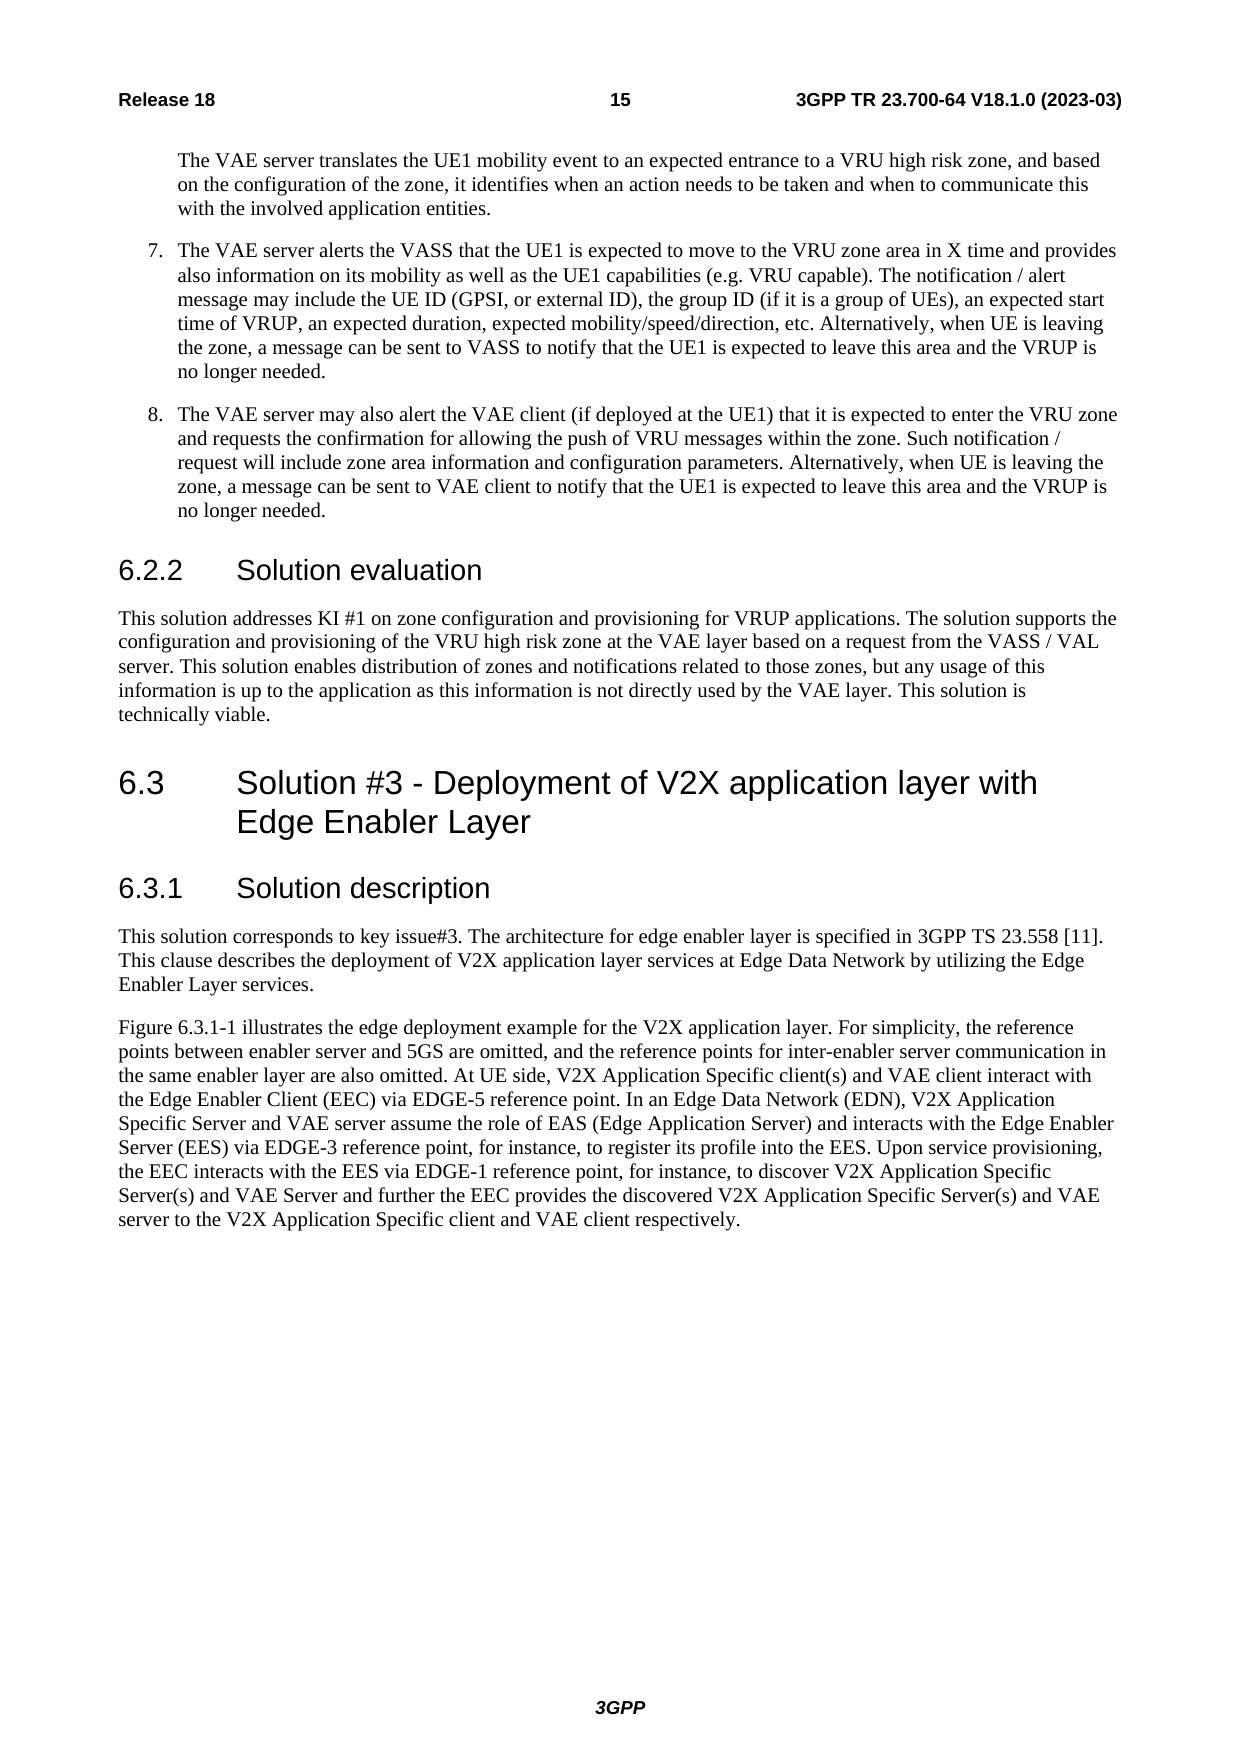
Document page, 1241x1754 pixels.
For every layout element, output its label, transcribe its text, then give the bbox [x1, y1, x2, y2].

text This solution addresses KI #1 on zone configuration and provisioning for VRUP applications. The solution supports the configuration and provisioning of the VRU high risk zone at the VAE layer based on a request from the VASS / VAL server. This solution enables distribution of zones and notifications related to those zones, but any usage of this information is up to the application as this information is not directly used by the VAE layer. This solution is technically viable. [118, 605, 1122, 726]
subtitle 6.3.1 Solution description [118, 871, 1122, 905]
subtitle 6.3 Solution #3 - Deployment of V2X application layer with Edge Enabler Layer [118, 763, 1122, 840]
text 8. The VAE server may also alert the VAE client (if deployed at the UE1) that it is expected to enter the VRU zone and requests the confirmation for allowing the push of VRU messages within the zone. Such notification / request will include zone area information and configuration parameters. Alternatively, when UE is leaving the zone, a message can be sent to VAE client to notify that the UE1 is expected to leave this area and the VRUP is no longer needed. [148, 402, 1122, 522]
text 7. The VAE server alerts the VASS that the UE1 is expected to move to the VRU zone area in X time and provides also information on its mobility as well as the UE1 capabilities (e.g. VRU capable). The notification / alert message may include the UE ID (GPSI, or external ID), the group ID (if it is a group of UEs), an expected start time of VRUP, an expected duration, expected mobility/speed/direction, etc. Alternatively, when UE is leaving the zone, a message can be sent to VASS to notify that the UE1 is expected to leave this area and the VRUP is no longer needed. [148, 238, 1122, 383]
text Figure 6.3.1-1 illustrates the edge deployment example for the V2X application layer. For simplicity, the reference points between enabler server and 5GS are omitted, and the reference points for inter-enabler server communication in the same enabler layer are also omitted. At UE side, V2X Application Specific client(s) and VAE client interact with the Edge Enabler Client (EEC) via EDGE-5 reference point. In an Edge Data Network (EDN), V2X Application Specific Server and VAE server assume the role of EAS (Edge Application Server) and interacts with the Edge Enabler Server (EES) via EDGE-3 reference point, for instance, to register its profile into the EES. Upon service provisioning, the EEC interacts with the EES via EDGE-1 reference point, for instance, to discover V2X Application Specific Server(s) and VAE Server and further the EEC provides the discovered V2X Application Specific Server(s) and VAE server to the V2X Application Specific client and VAE client respectively. [118, 1014, 1122, 1231]
text The VAE server translates the UE1 mobility event to an expected entrance to a VRU high risk zone, and based on the configuration of the zone, it identifies when an action needs to be taken and when to communicate this with the involved application entities. [148, 147, 1122, 220]
subtitle 6.2.2 Solution evaluation [118, 553, 1122, 587]
text This solution corresponds to key issue#3. The architecture for edge enabler layer is specified in 3GPP TS 23.558 [11]. This clause describes the deployment of V2X application layer services at Edge Data Network by utilizing the Edge Enabler Layer services. [118, 924, 1122, 996]
